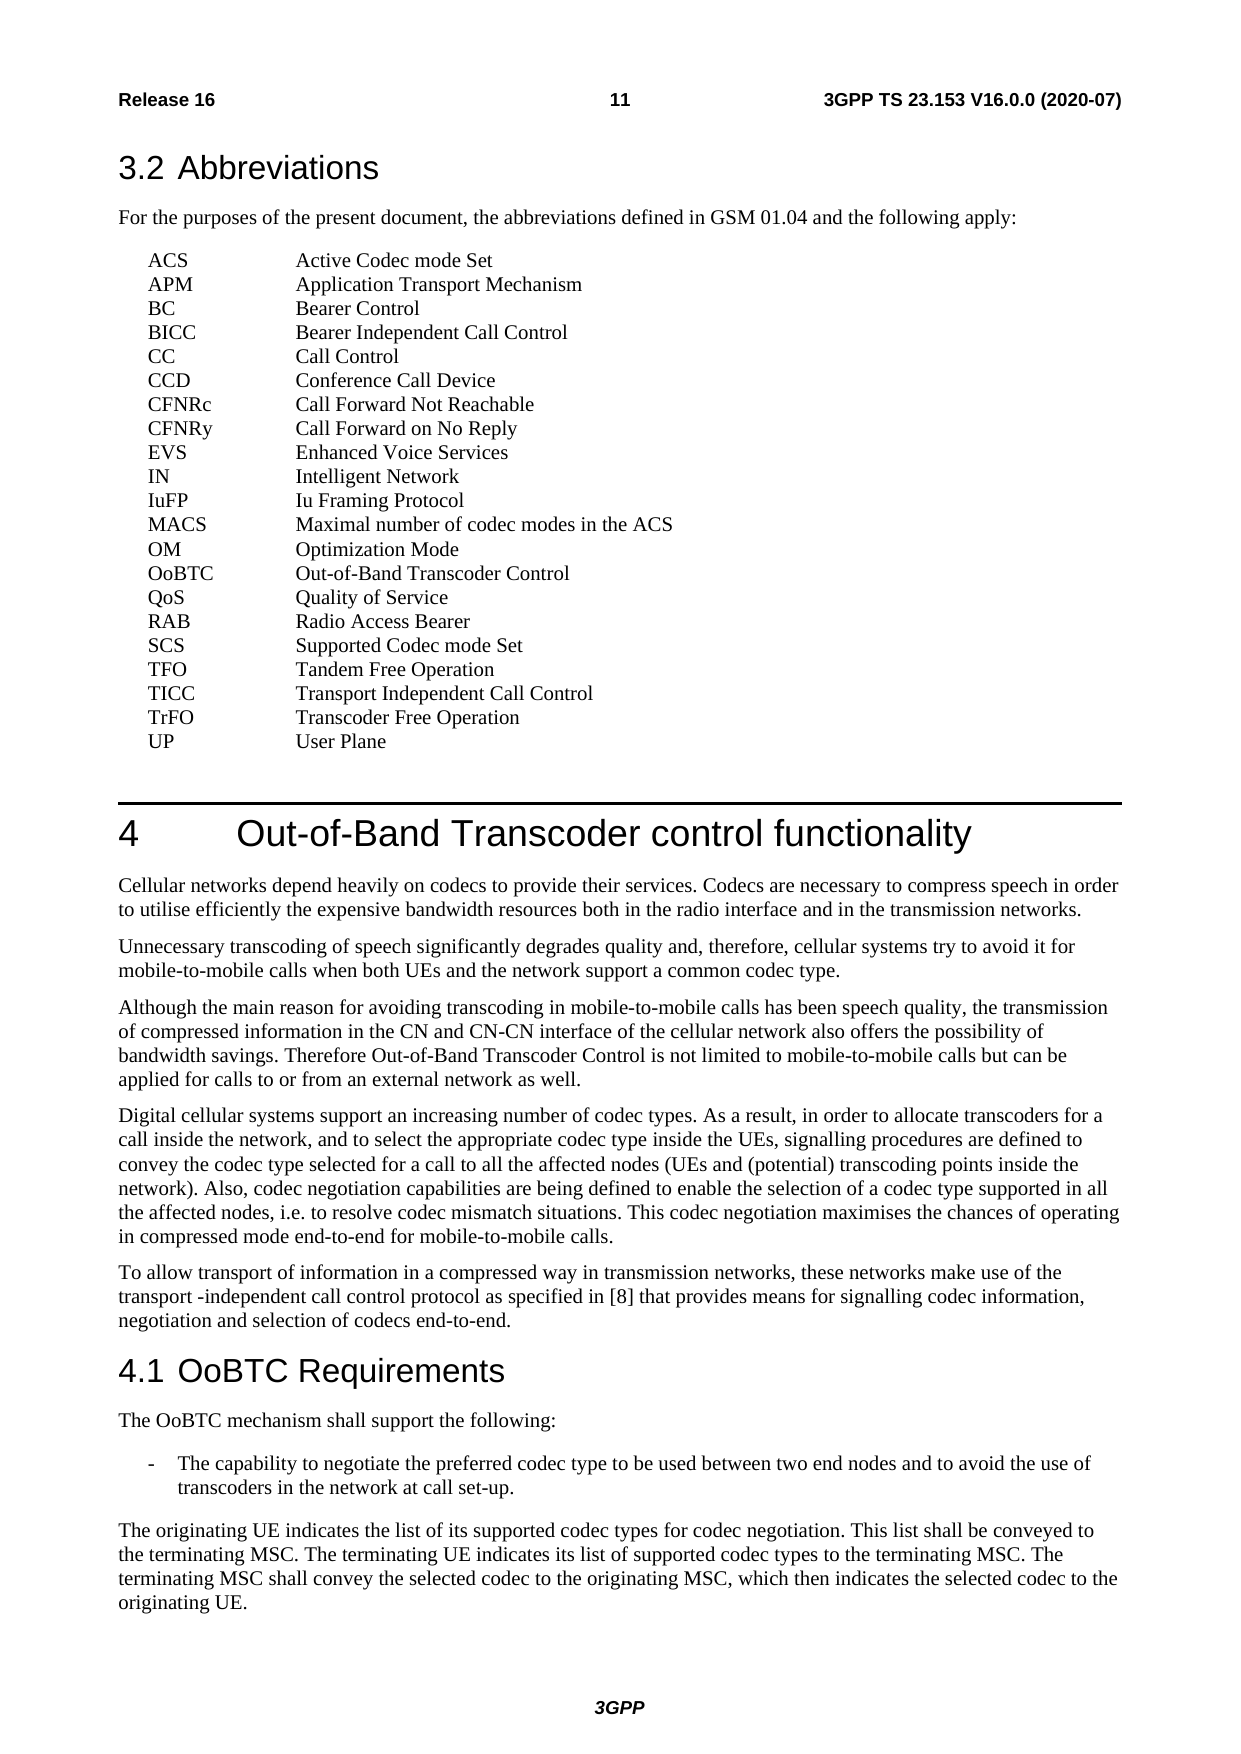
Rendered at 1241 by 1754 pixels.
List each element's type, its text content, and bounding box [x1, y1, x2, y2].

text CC Call Control [148, 344, 1122, 368]
text To allow transport of information in a compressed way in transmission networks, these networks make use of the transport -independent call control protocol as specified in [8] that provides means for signalling codec information, negotiation and selection of codecs end-to-end. [118, 1260, 1122, 1332]
text MACS Maximal number of codec modes in the ACS [148, 512, 1122, 536]
text BICC Bearer Independent Call Control [148, 320, 1122, 344]
text OoBTC Out-of-Band Transcoder Control [148, 561, 1122, 584]
text SCS Supported Codec mode Set [148, 633, 1122, 657]
text CFNRy Call Forward on No Reply [148, 416, 1122, 440]
text IN Intelligent Network [148, 464, 1122, 488]
text TFO Tandem Free Operation [148, 657, 1122, 681]
text For the purposes of the present document, the abbreviations defined in GSM 01.04 and the following apply: [118, 205, 1122, 229]
subtitle 4 Out-of-Band Transcoder control functionality [118, 805, 1122, 854]
subtitle 4.1 OoBTC Requirements [118, 1351, 1122, 1389]
text ACS Active Codec mode Set [148, 248, 1122, 272]
text TICC Transport Independent Call Control [148, 681, 1122, 705]
text Cellular networks depend heavily on codecs to provide their services. Codecs are necessary to compress speech in order to utilise efficiently the expensive bandwidth resources both in the radio interface and in the transmission networks. [118, 873, 1122, 921]
text Digital cellular systems support an increasing number of codec types. As a result, in order to allocate transcoders for a call inside the network, and to select the appropriate codec type inside the UEs, signalling procedures are defined to convey the codec type selected for a call to all the affected nodes (UEs and (potential) transcoding points inside the network). Also, codec negotiation capabilities are being defined to enable the selection of a codec type supported in all the affected nodes, i.e. to resolve codec mismatch situations. This codec negotiation maximises the chances of operating in compressed mode end-to-end for mobile-to-mobile calls. [118, 1103, 1122, 1248]
text EVS Enhanced Voice Services [148, 440, 1122, 464]
text UP User Plane [148, 729, 1122, 753]
text APM Application Transport Mechanism [148, 272, 1122, 296]
text CCD Conference Call Device [148, 368, 1122, 392]
text Although the main reason for avoiding transcoding in mobile-to-mobile calls has been speech quality, the transmission of compressed information in the CN and CN-CN interface of the cellular network also offers the possibility of bandwidth savings. Therefore Out-of-Band Transcoder Control is not limited to mobile-to-mobile calls but can be applied for calls to or from an external network as well. [118, 994, 1122, 1091]
text TrFO Transcoder Free Operation [148, 705, 1122, 729]
text OM Optimization Mode [148, 536, 1122, 561]
list The OoBTC mechanism shall support the following: [118, 1408, 1122, 1432]
text BC Bearer Control [148, 296, 1122, 320]
text QoS Quality of Service [148, 584, 1122, 609]
text CFNRc Call Forward Not Reachable [148, 392, 1122, 416]
text - The capability to negotiate the preferred codec type to be used between two end nodes and to avoid the use of transcoders in the network at call set-up. [148, 1451, 1122, 1499]
subtitle 3.2 Abbreviations [118, 148, 1122, 186]
text The originating UE indicates the list of its supported codec types for codec negotiation. This list shall be conveyed to the terminating MSC. The terminating UE indicates its list of supported codec types to the terminating MSC. The terminating MSC shall convey the selected codec to the originating MSC, which then indicates the selected codec to the originating UE. [118, 1518, 1122, 1614]
text Unnecessary transcoding of speech significantly degrades quality and, therefore, cellular systems try to avoid it for mobile-to-mobile calls when both UEs and the network support a common codec type. [118, 934, 1122, 982]
text IuFP Iu Framing Protocol [148, 488, 1122, 512]
text RAB Radio Access Bearer [148, 609, 1122, 633]
